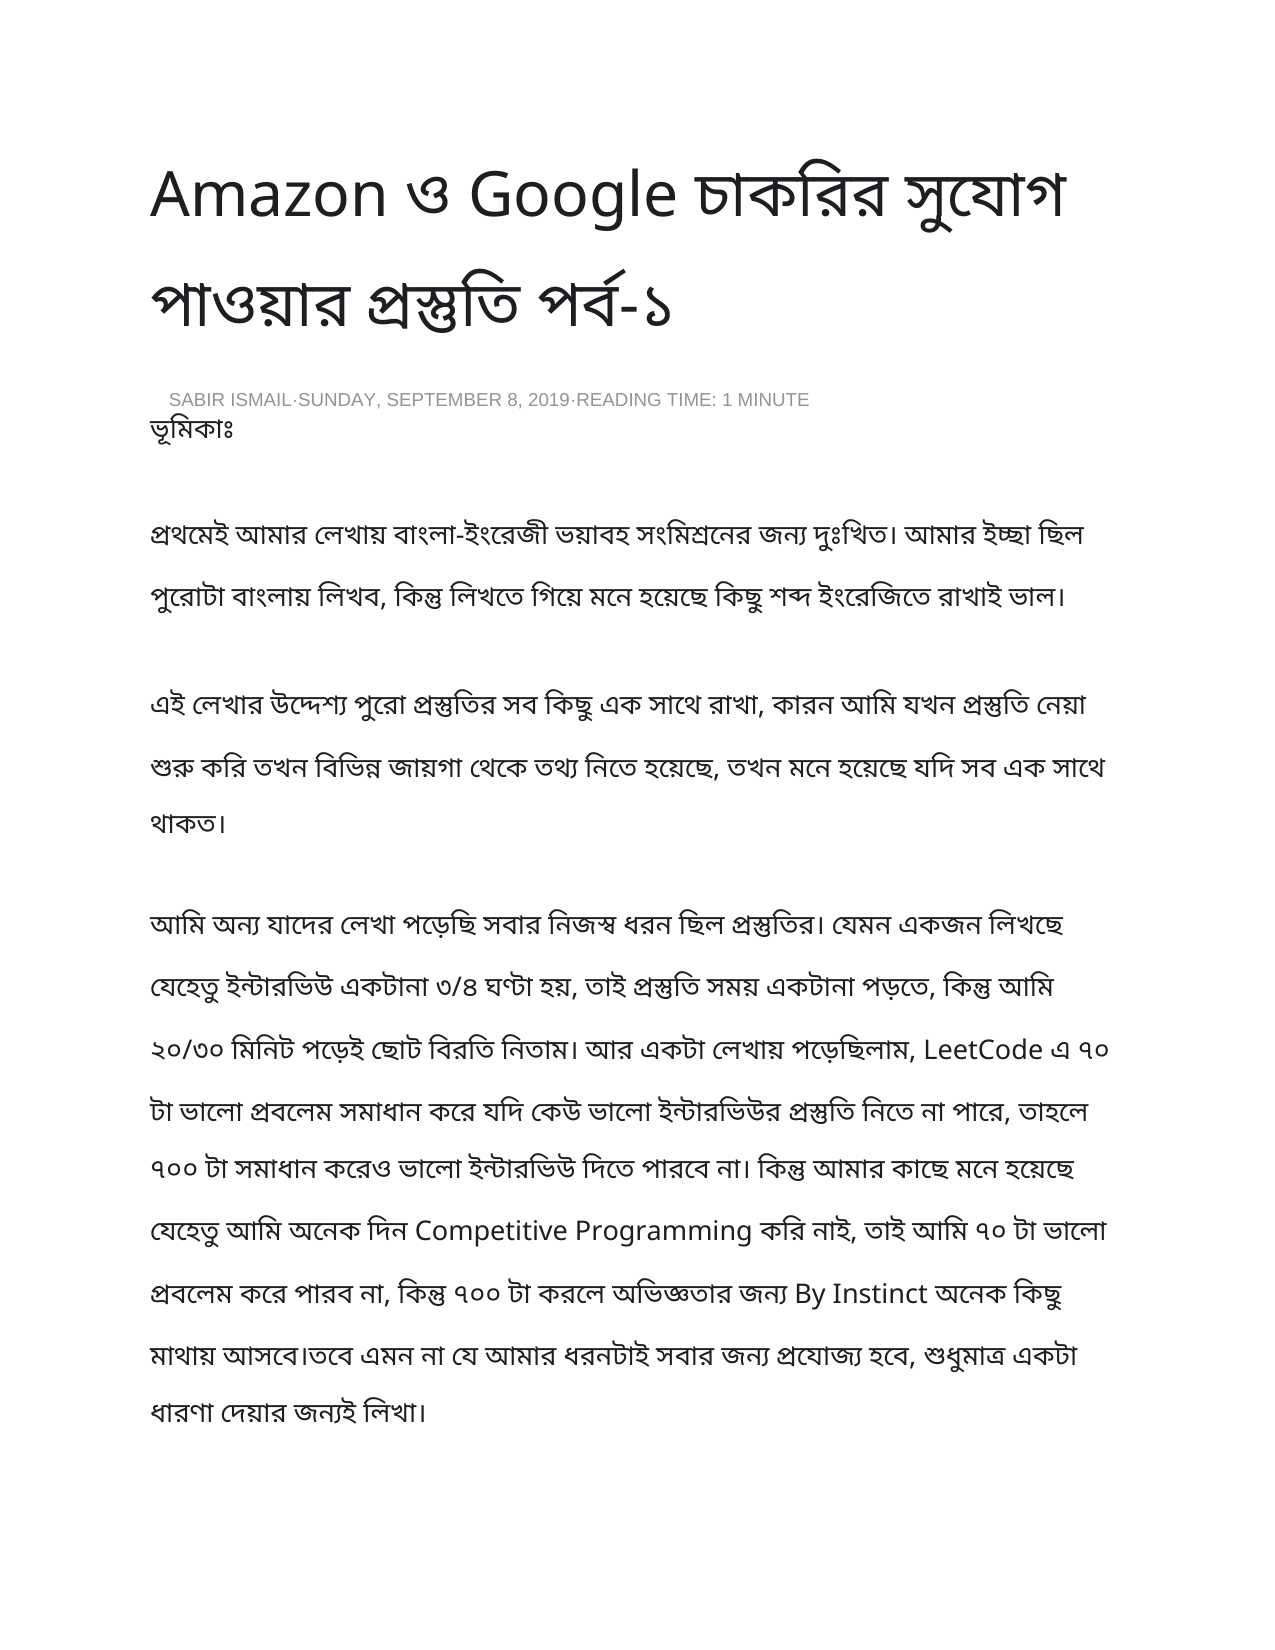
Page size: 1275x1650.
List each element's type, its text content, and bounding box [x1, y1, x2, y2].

text আমি অন্য যাদের লেখা পড়েছি সবার নিজস্ব ধরন ছিল প্রস্তুতির। যেমন একজন লিখছে যেহেতু ইন্টারভিউ একটানা ৩/৪ ঘণ্টা হয়, তাই প্রস্তুতি সময় একটানা পড়তে, কিন্তু আমি ২০/৩০ মিনিট পড়েই ছোট বিরতি নিতাম। আর একটা লেখায় পড়েছিলাম, LeetCode এ ৭০ টা ভালো প্রবলেম সমাধান করে যদি কেউ ভালো ইন্টারভিউর প্রস্তুতি নিতে না পারে, তাহলে ৭০০ টা সমাধান করেও ভালো ইন্টারভিউ দিতে পারবে না। কিন্তু আমার কাছে মনে হয়েছে যেহেতু আমি অনেক দিন Competitive Programming করি নাই, তাই আমি ৭০ টা ভালো প্রবলেম করে পারব না, কিন্তু ৭০০ টা করলে অভিজ্ঞতার জন্য By Instinct অনেক কিছু মাথায় আসবে।তবে এমন না যে আমার ধরনটাই সবার জন্য প্রযোজ্য হবে, শুধুমাত্র একটা ধারণা দেয়ার জন্যই লিখা। [150, 910, 1125, 1433]
text প্রথমেই আমার লেখায় বাংলা-ইংরেজী ভয়াবহ সংমিশ্রনের জন্য দুঃখিত। আমার ইচ্ছা ছিল পুরোটা বাংলায় লিখব, কিন্তু লিখতে গিয়ে মনে হয়েছে কিছু শব্দ ইংরেজিতে রাখাই ভাল। [150, 515, 1125, 617]
text ভূমিকাঃ [150, 414, 1125, 450]
text Amazon ও Google চাকরির সুযোগ পাওয়ার প্রস্তুতি পর্ব-১ [150, 150, 1125, 352]
text SABIR ISMAIL·SUNDAY, SEPTEMBER 8, 2019·READING TIME: 1 MINUTE [169, 389, 1125, 410]
text এই লেখার উদ্দেশ্য পুরো প্রস্তুতির সব কিছু এক সাথে রাখা, কারন আমি যখন প্রস্তুতি নেয়া শুরু করি তখন বিভিন্ন জায়গা থেকে তথ্য নিতে হয়েছে, তখন মনে হয়েছে যদি সব এক সাথে থাকত। [150, 686, 1125, 845]
